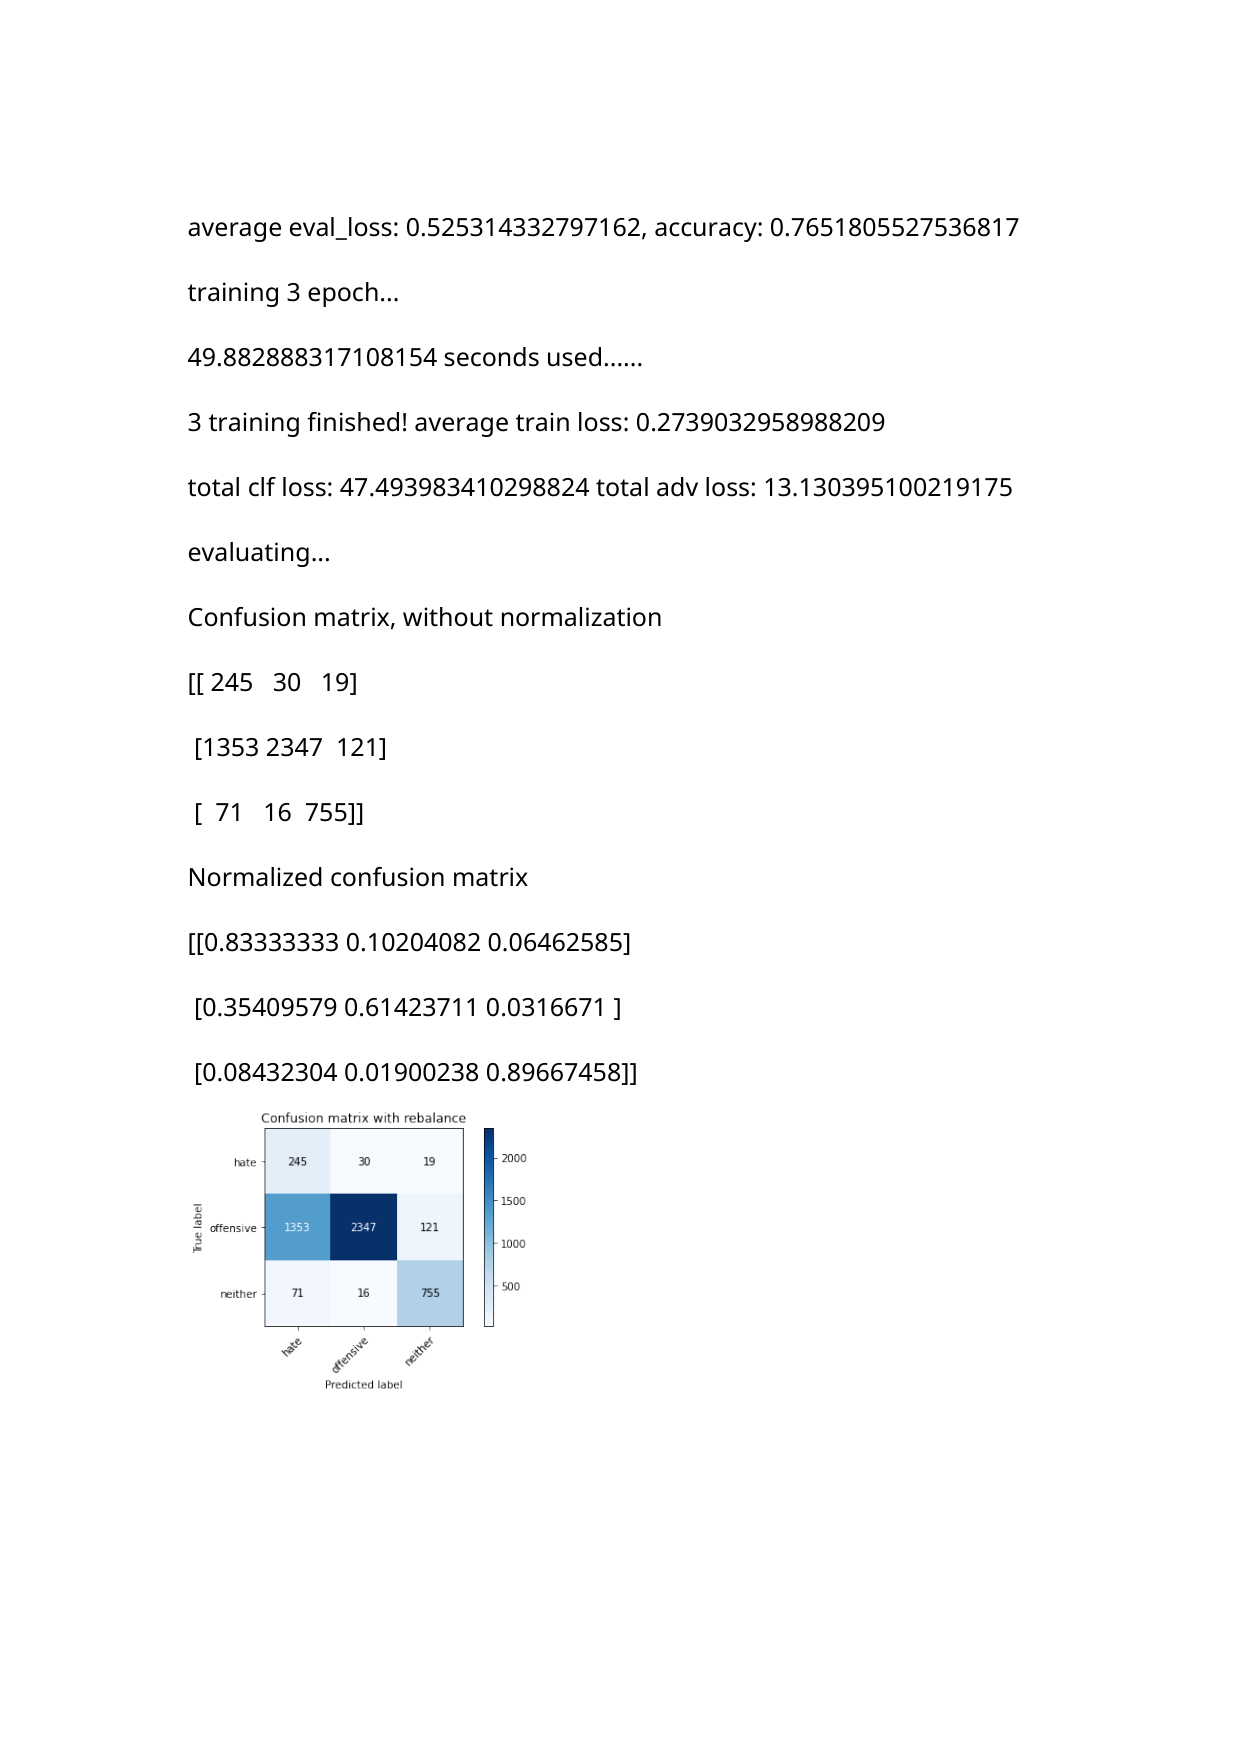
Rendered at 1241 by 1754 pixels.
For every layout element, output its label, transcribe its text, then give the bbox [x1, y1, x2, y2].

picture [187, 1105, 534, 1397]
text [1353 2347 121] [187, 714, 1053, 779]
text [ 71 16 755]] [187, 779, 1053, 844]
text average eval_loss: 0.525314332797162, accuracy: 0.7651805527536817 [187, 194, 1053, 259]
text training 3 epoch... [187, 259, 1053, 324]
text evaluating... [187, 519, 1053, 584]
text Confusion matrix, without normalization [187, 584, 1053, 649]
text [[0.83333333 0.10204082 0.06462585] [187, 909, 1053, 974]
text [0.35409579 0.61423711 0.0316671 ] [187, 974, 1053, 1039]
text 49.882888317108154 seconds used...... [187, 324, 1053, 389]
text 3 training finished! average train loss: 0.2739032958988209 [187, 389, 1053, 454]
text [[ 245 30 19] [187, 649, 1053, 714]
text total clf loss: 47.493983410298824 total adv loss: 13.130395100219175 [187, 454, 1053, 519]
text Normalized confusion matrix [187, 844, 1053, 909]
text [0.08432304 0.01900238 0.89667458]] [187, 1039, 1053, 1104]
